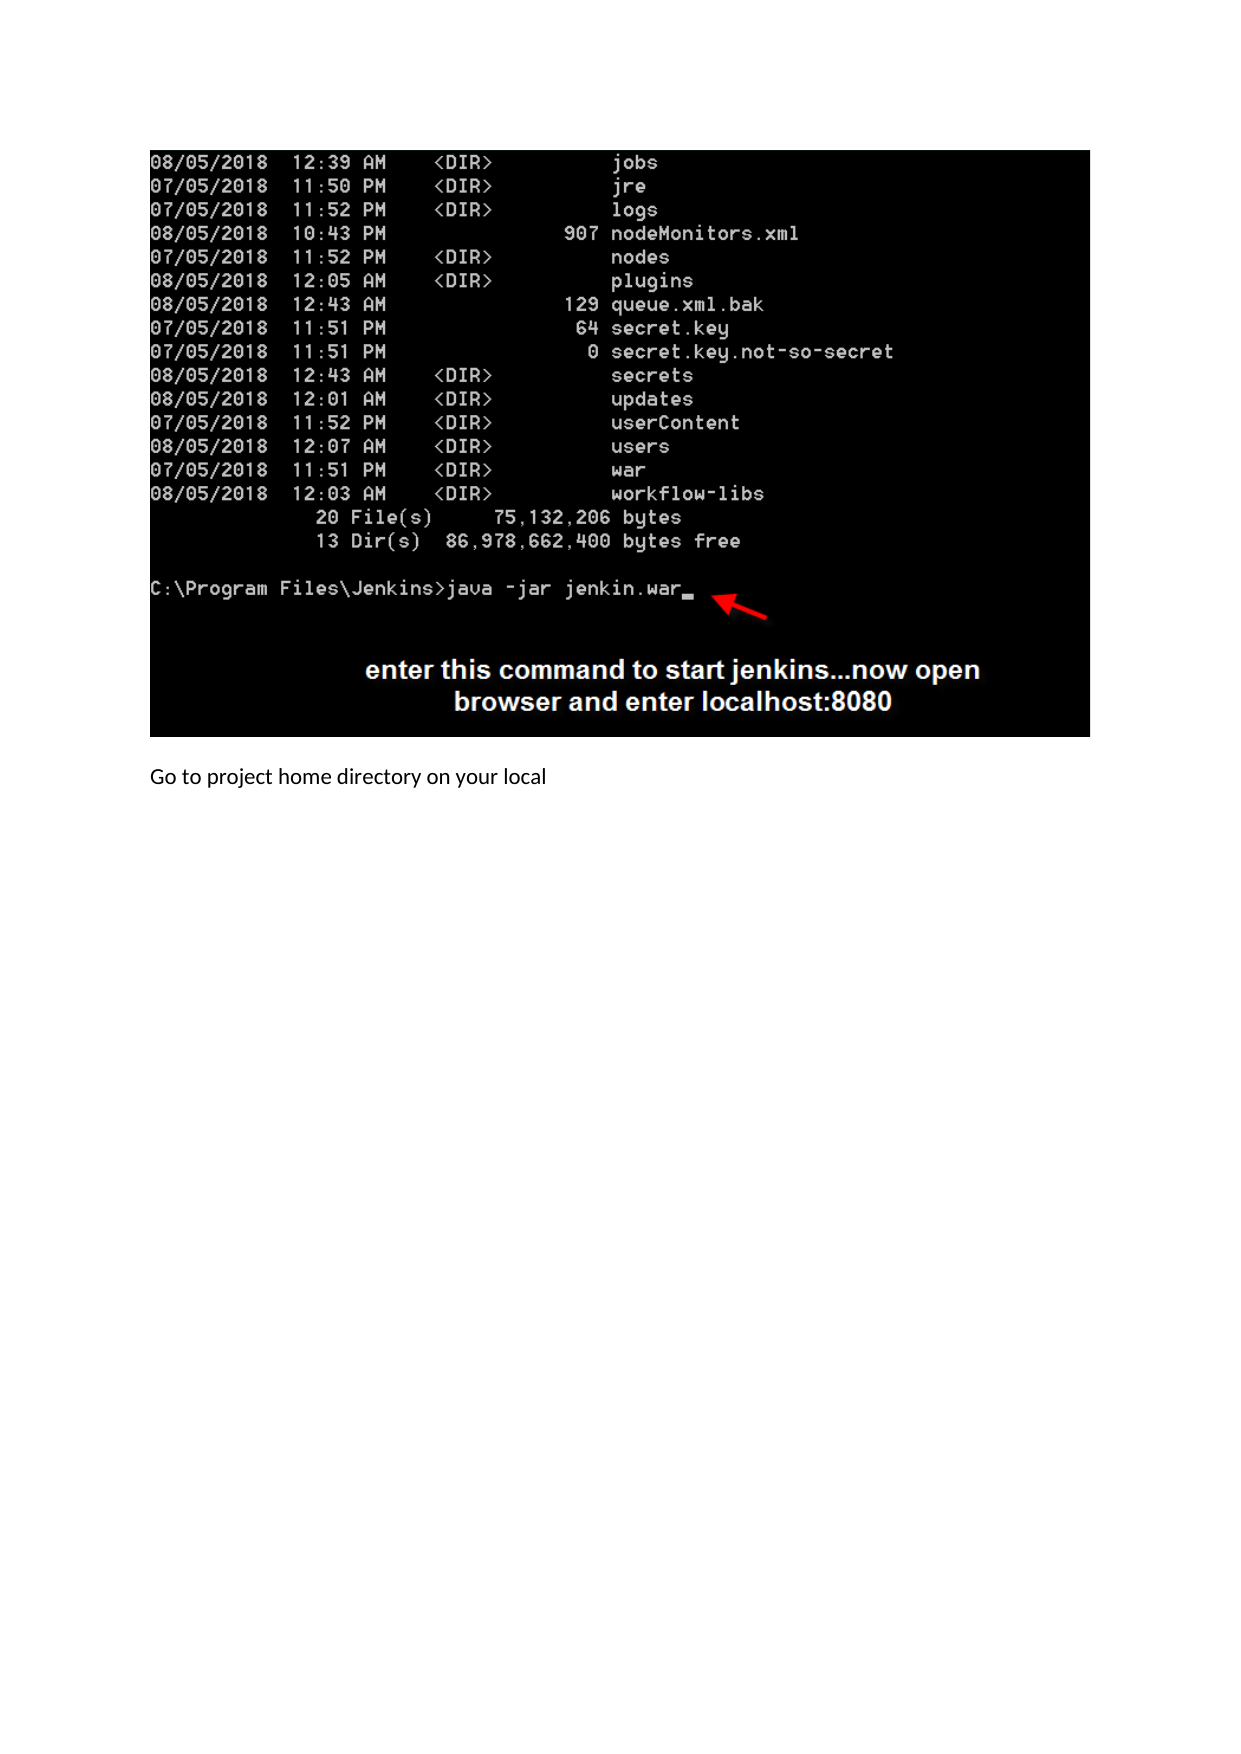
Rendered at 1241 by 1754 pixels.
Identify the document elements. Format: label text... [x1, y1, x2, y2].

picture [150, 150, 1091, 737]
text Go to project home directory on your local [150, 762, 1090, 790]
